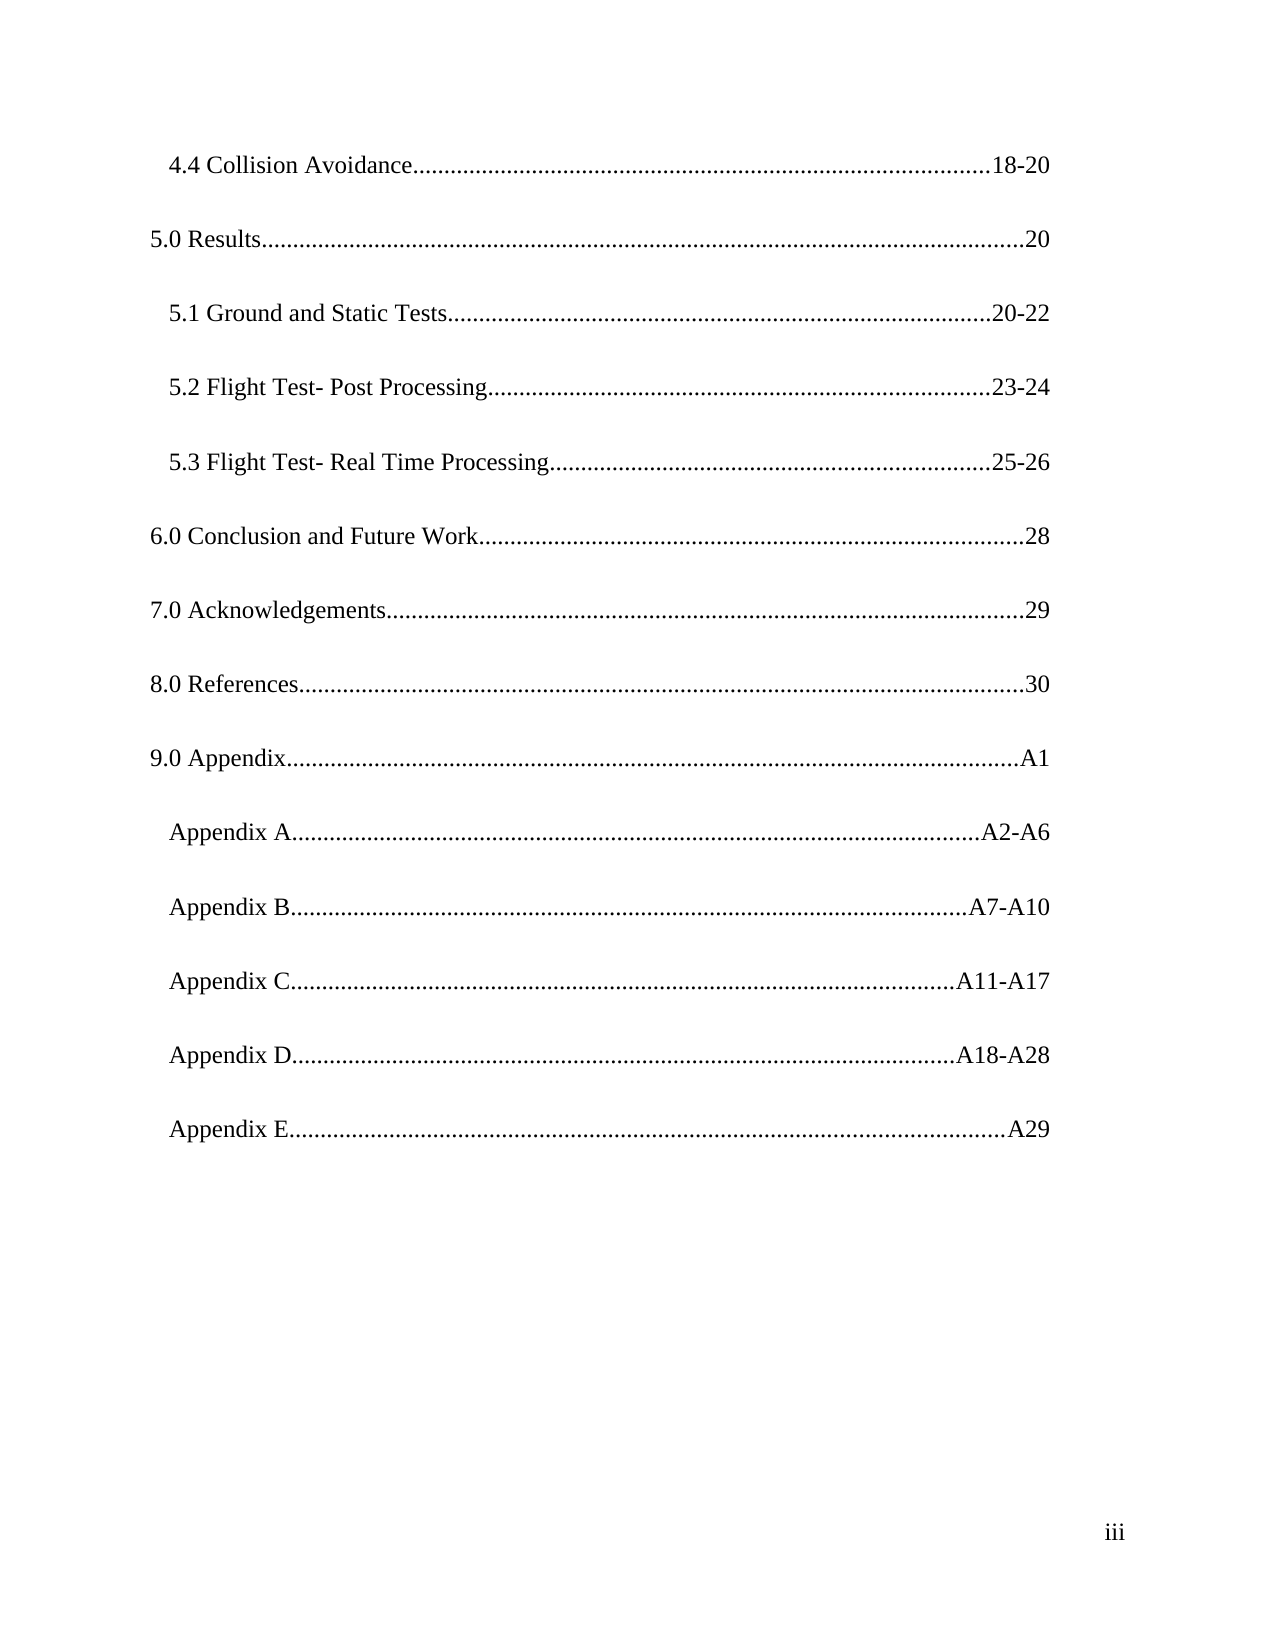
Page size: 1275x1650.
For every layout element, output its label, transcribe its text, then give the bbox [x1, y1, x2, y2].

text 5.0 Results 20 [150, 224, 1125, 253]
text 5.1 Ground and Static Tests 20-22 [150, 298, 1125, 327]
text Appendix C A11-A17 [150, 966, 1125, 994]
text 4.4 Collision Avoidance 18-20 [150, 150, 1125, 179]
text 7.0 Acknowledgements 29 [150, 595, 1125, 624]
text 6.0 Conclusion and Future Work 28 [150, 521, 1125, 549]
text Appendix B A7-A10 [150, 892, 1125, 920]
text 5.2 Flight Test- Post Processing 23-24 [150, 372, 1125, 401]
text Appendix A A2-A6 [150, 817, 1125, 846]
text Appendix D A18-A28 [150, 1040, 1125, 1069]
text 8.0 References 30 [150, 669, 1125, 698]
text 5.3 Flight Test- Real Time Processing 25-26 [150, 447, 1125, 475]
text Appendix E A29 [150, 1114, 1125, 1143]
text 9.0 Appendix A1 [150, 743, 1125, 772]
